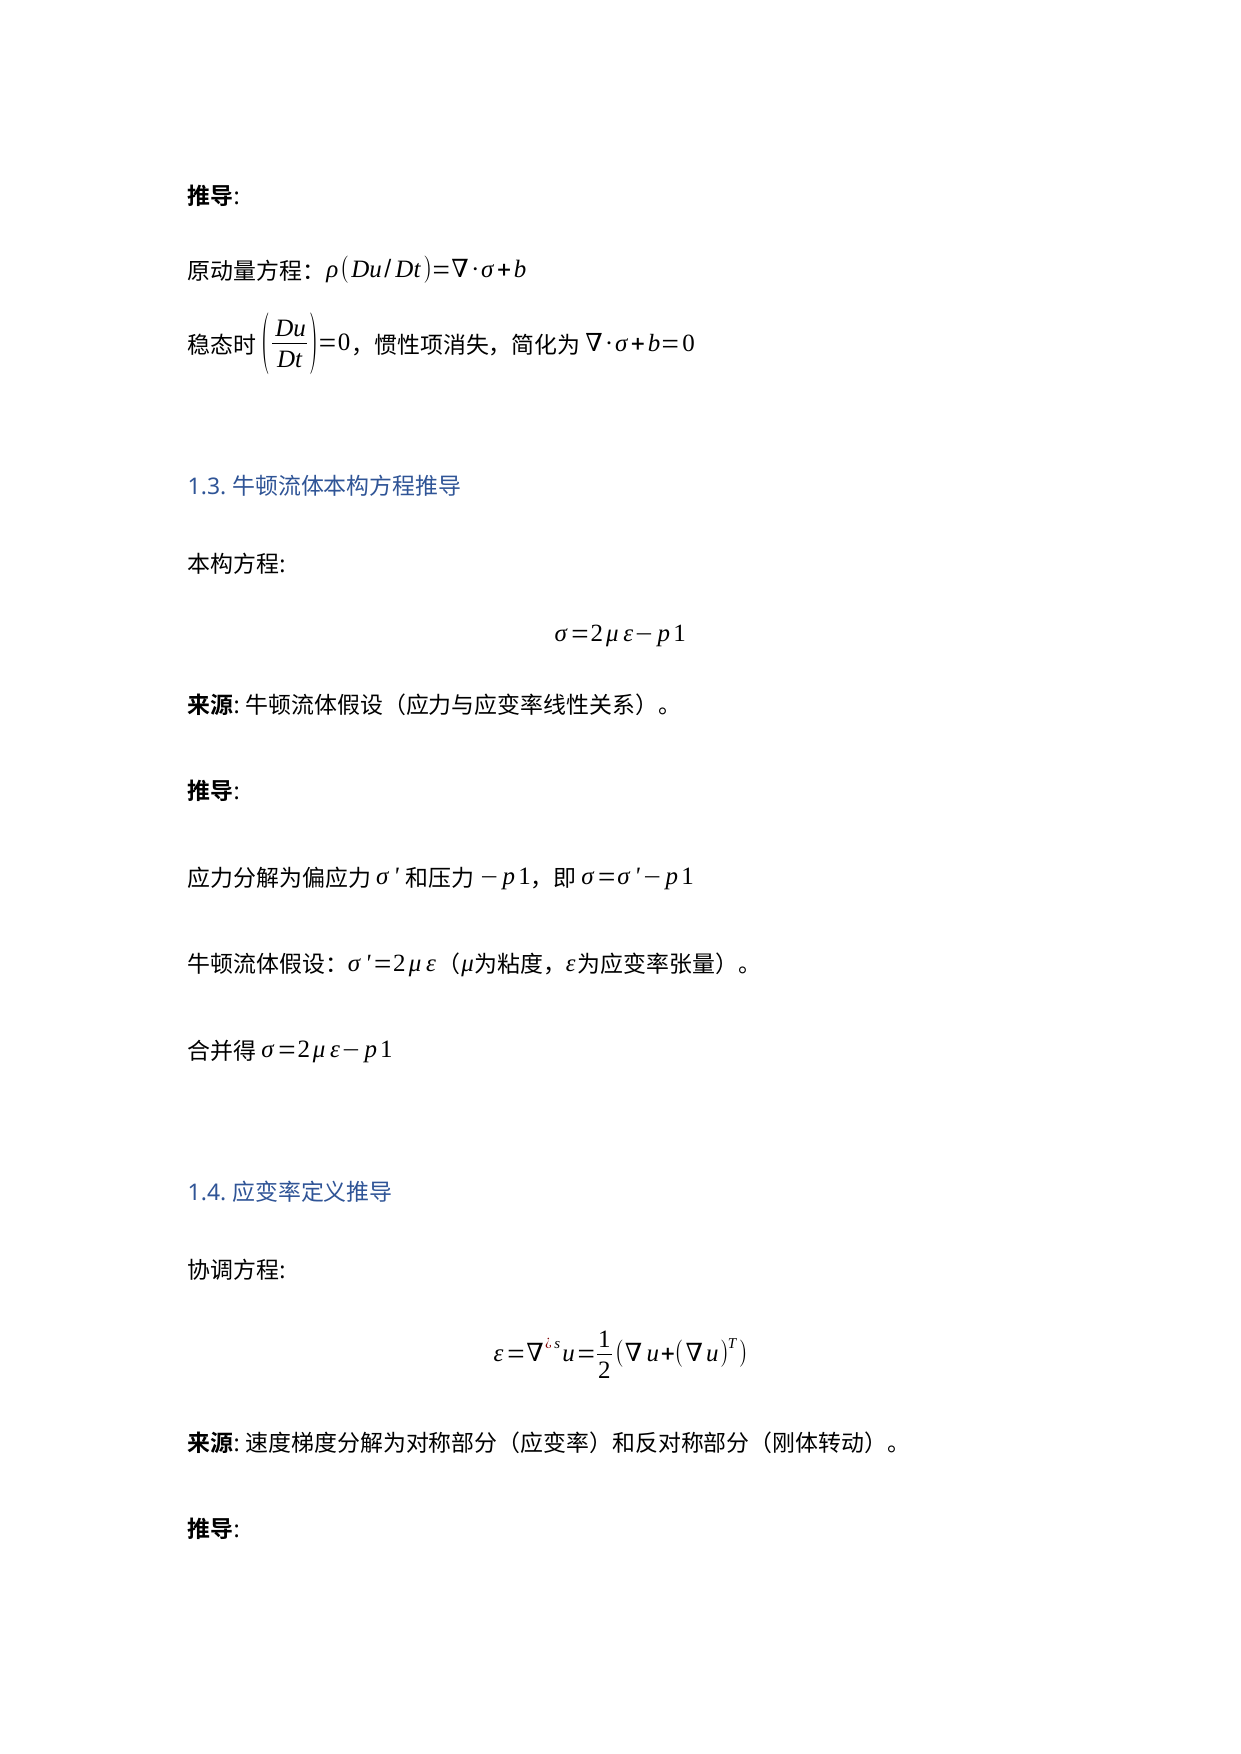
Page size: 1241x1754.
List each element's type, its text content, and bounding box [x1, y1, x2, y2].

text 合并得 [187, 1017, 1053, 1082]
text 来源: 牛顿流体假设（应力与应变率线性关系）。 [187, 671, 1053, 736]
text 牛顿流体假设：（为粘度，为应变率张量）。 [187, 931, 1053, 996]
text 推导: [187, 757, 1053, 822]
text 本构方程: [187, 530, 1053, 595]
text 来源: 速度梯度分解为对称部分（应变率）和反对称部分（刚体转动）。 [187, 1409, 1053, 1474]
text 应力分解为偏应力 和压力 ，即 [187, 844, 1053, 909]
text ​推导: 原动量方程： 稳态时 ，惯性项消失，简化为 [187, 162, 1053, 376]
text 推导: [187, 1496, 1053, 1561]
subtitle 1.3. 牛顿流体本构方程推导 [187, 452, 1053, 517]
subtitle 1.4. 应变率定义推导 [187, 1157, 1053, 1222]
text 协调方程: [187, 1236, 1053, 1301]
